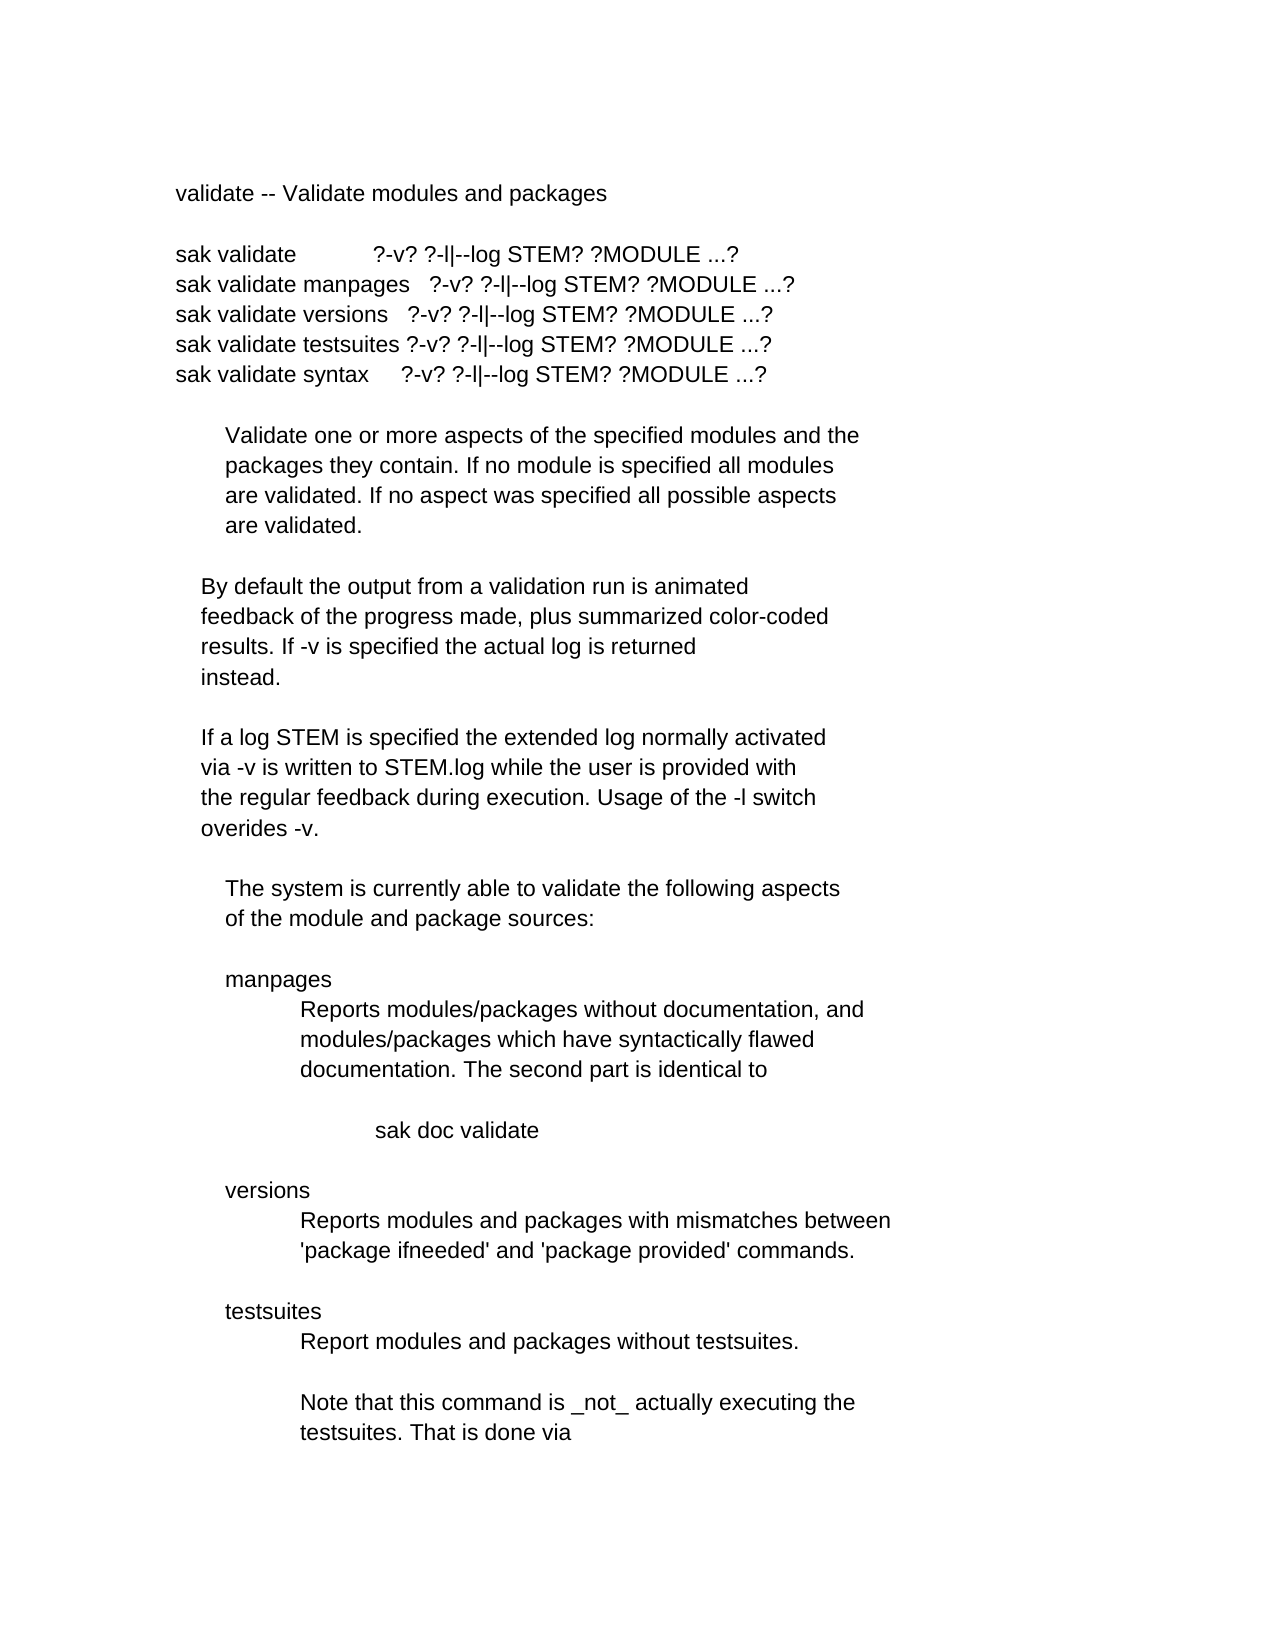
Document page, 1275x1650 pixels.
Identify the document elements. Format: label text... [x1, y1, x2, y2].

text Validate one or more aspects of the specified modules and the [150, 422, 1125, 448]
text results. If -v is specified the actual log is returned [150, 633, 1125, 660]
text validate -- Validate modules and packages [150, 180, 1125, 207]
text sak validate manpages ?-v? ?-l|--log STEM? ?MODULE ...? [150, 271, 1125, 297]
text documentation. The second part is identical to [150, 1056, 1125, 1083]
text Report modules and packages without testsuites. [150, 1328, 1125, 1354]
text modules/packages which have syntactically flawed [150, 1026, 1125, 1052]
text instead. [150, 663, 1125, 690]
text overides -v. [150, 814, 1125, 841]
text sak validate versions ?-v? ?-l|--log STEM? ?MODULE ...? [150, 301, 1125, 327]
text versions [150, 1177, 1125, 1203]
text are validated. [150, 512, 1125, 539]
text sak validate ?-v? ?-l|--log STEM? ?MODULE ...? [150, 241, 1125, 267]
text Reports modules/packages without documentation, and [150, 996, 1125, 1022]
text The system is currently able to validate the following aspects [150, 875, 1125, 901]
text testsuites [150, 1298, 1125, 1324]
text testsuites. That is done via [150, 1419, 1125, 1445]
text sak doc validate [150, 1117, 1125, 1143]
text via -v is written to STEM.log while the user is provided with [150, 754, 1125, 781]
text 'package ifneeded' and 'package provided' commands. [150, 1237, 1125, 1264]
text feedback of the progress made, plus summarized color-coded [150, 603, 1125, 629]
text the regular feedback during execution. Usage of the -l switch [150, 784, 1125, 811]
text are validated. If no aspect was specified all possible aspects [150, 482, 1125, 509]
text Note that this command is _not_ actually executing the [150, 1388, 1125, 1415]
text By default the output from a validation run is animated [150, 573, 1125, 599]
text sak validate testsuites ?-v? ?-l|--log STEM? ?MODULE ...? [150, 331, 1125, 358]
text Reports modules and packages with mismatches between [150, 1207, 1125, 1234]
text packages they contain. If no module is specified all modules [150, 452, 1125, 478]
text manpages [150, 966, 1125, 992]
text of the module and package sources: [150, 905, 1125, 932]
text If a log STEM is specified the extended log normally activated [150, 724, 1125, 750]
text sak validate syntax ?-v? ?-l|--log STEM? ?MODULE ...? [150, 361, 1125, 388]
